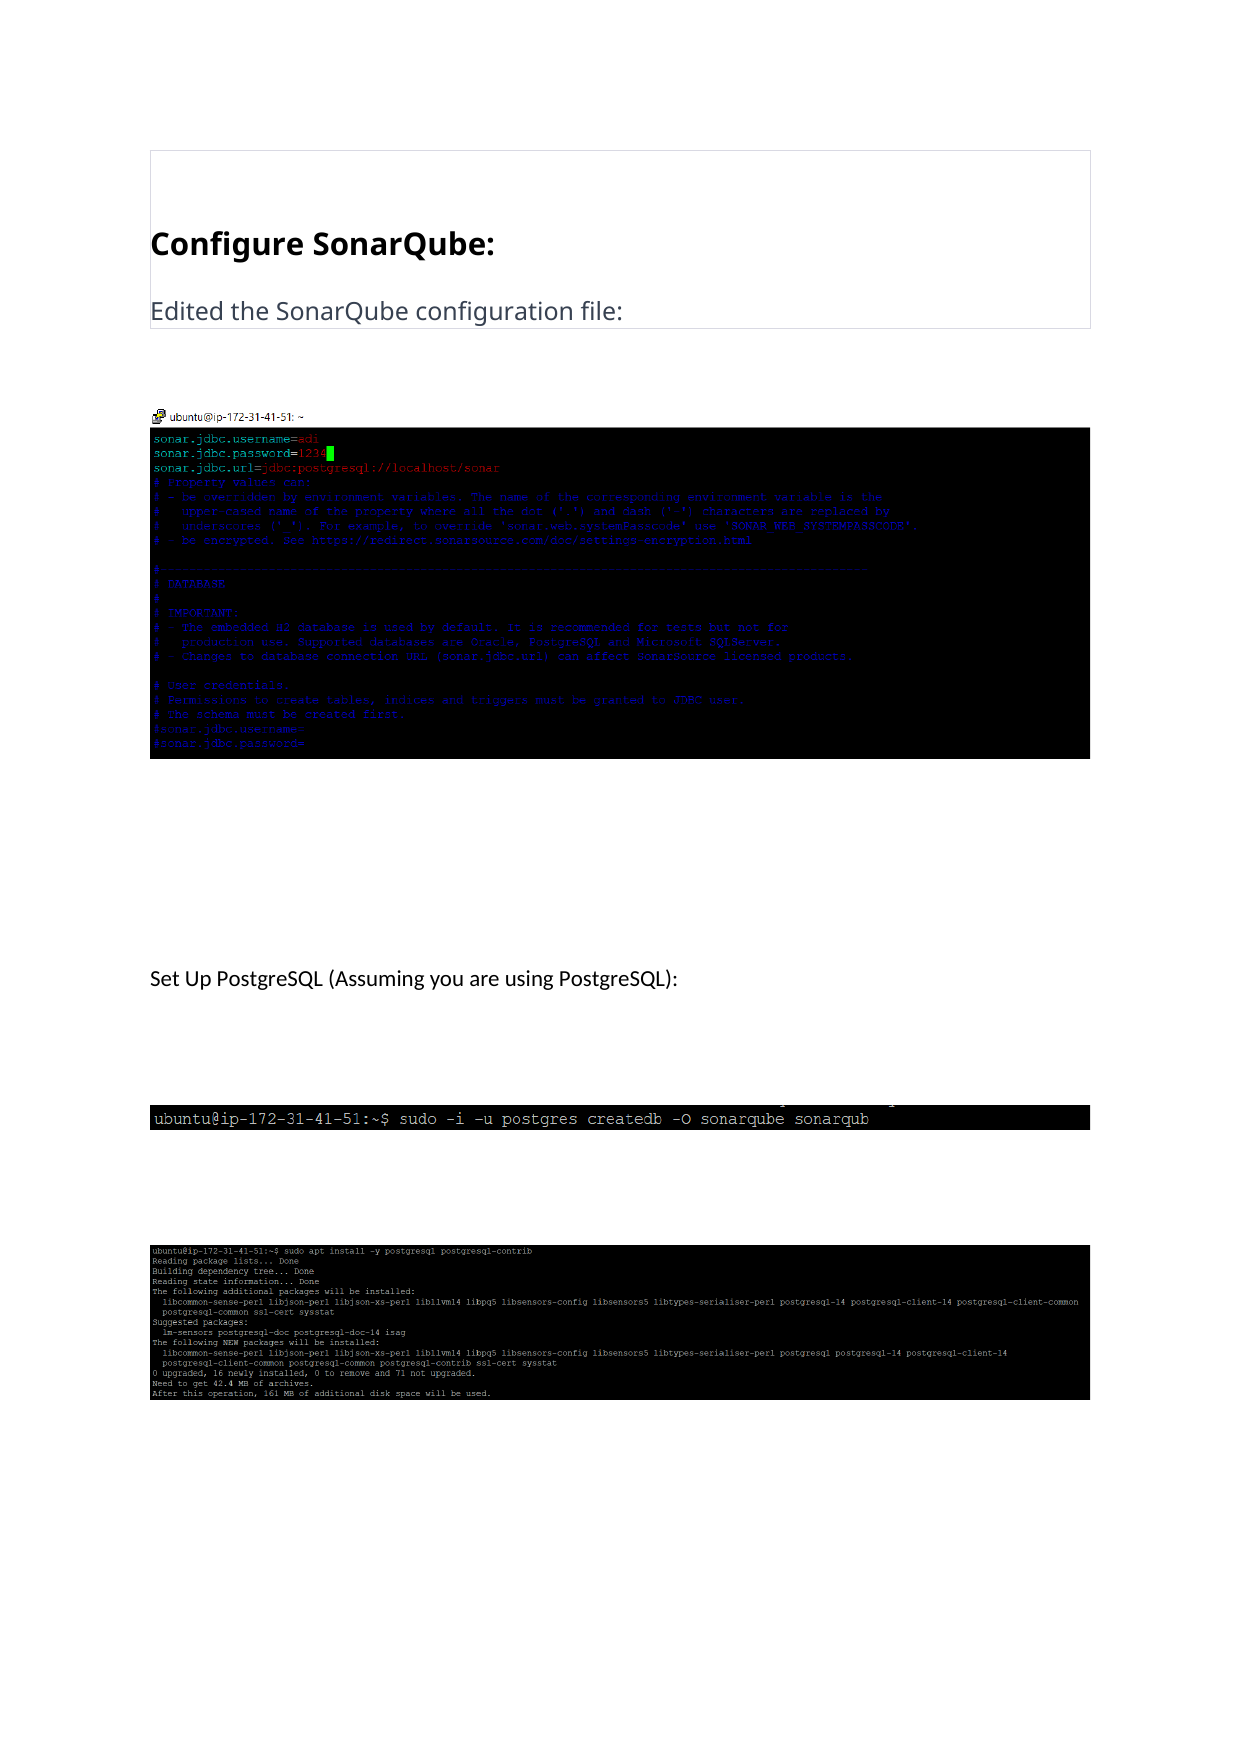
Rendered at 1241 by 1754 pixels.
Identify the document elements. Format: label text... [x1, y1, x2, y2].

picture [150, 1105, 1091, 1130]
picture [150, 1245, 1091, 1400]
subtitle Configure SonarQube: [151, 222, 1090, 265]
picture [150, 406, 1091, 759]
text Set Up PostgreSQL (Assuming you are using PostgreSQL): [150, 964, 1090, 992]
text Edited the SonarQube configuration file: [151, 293, 1090, 328]
